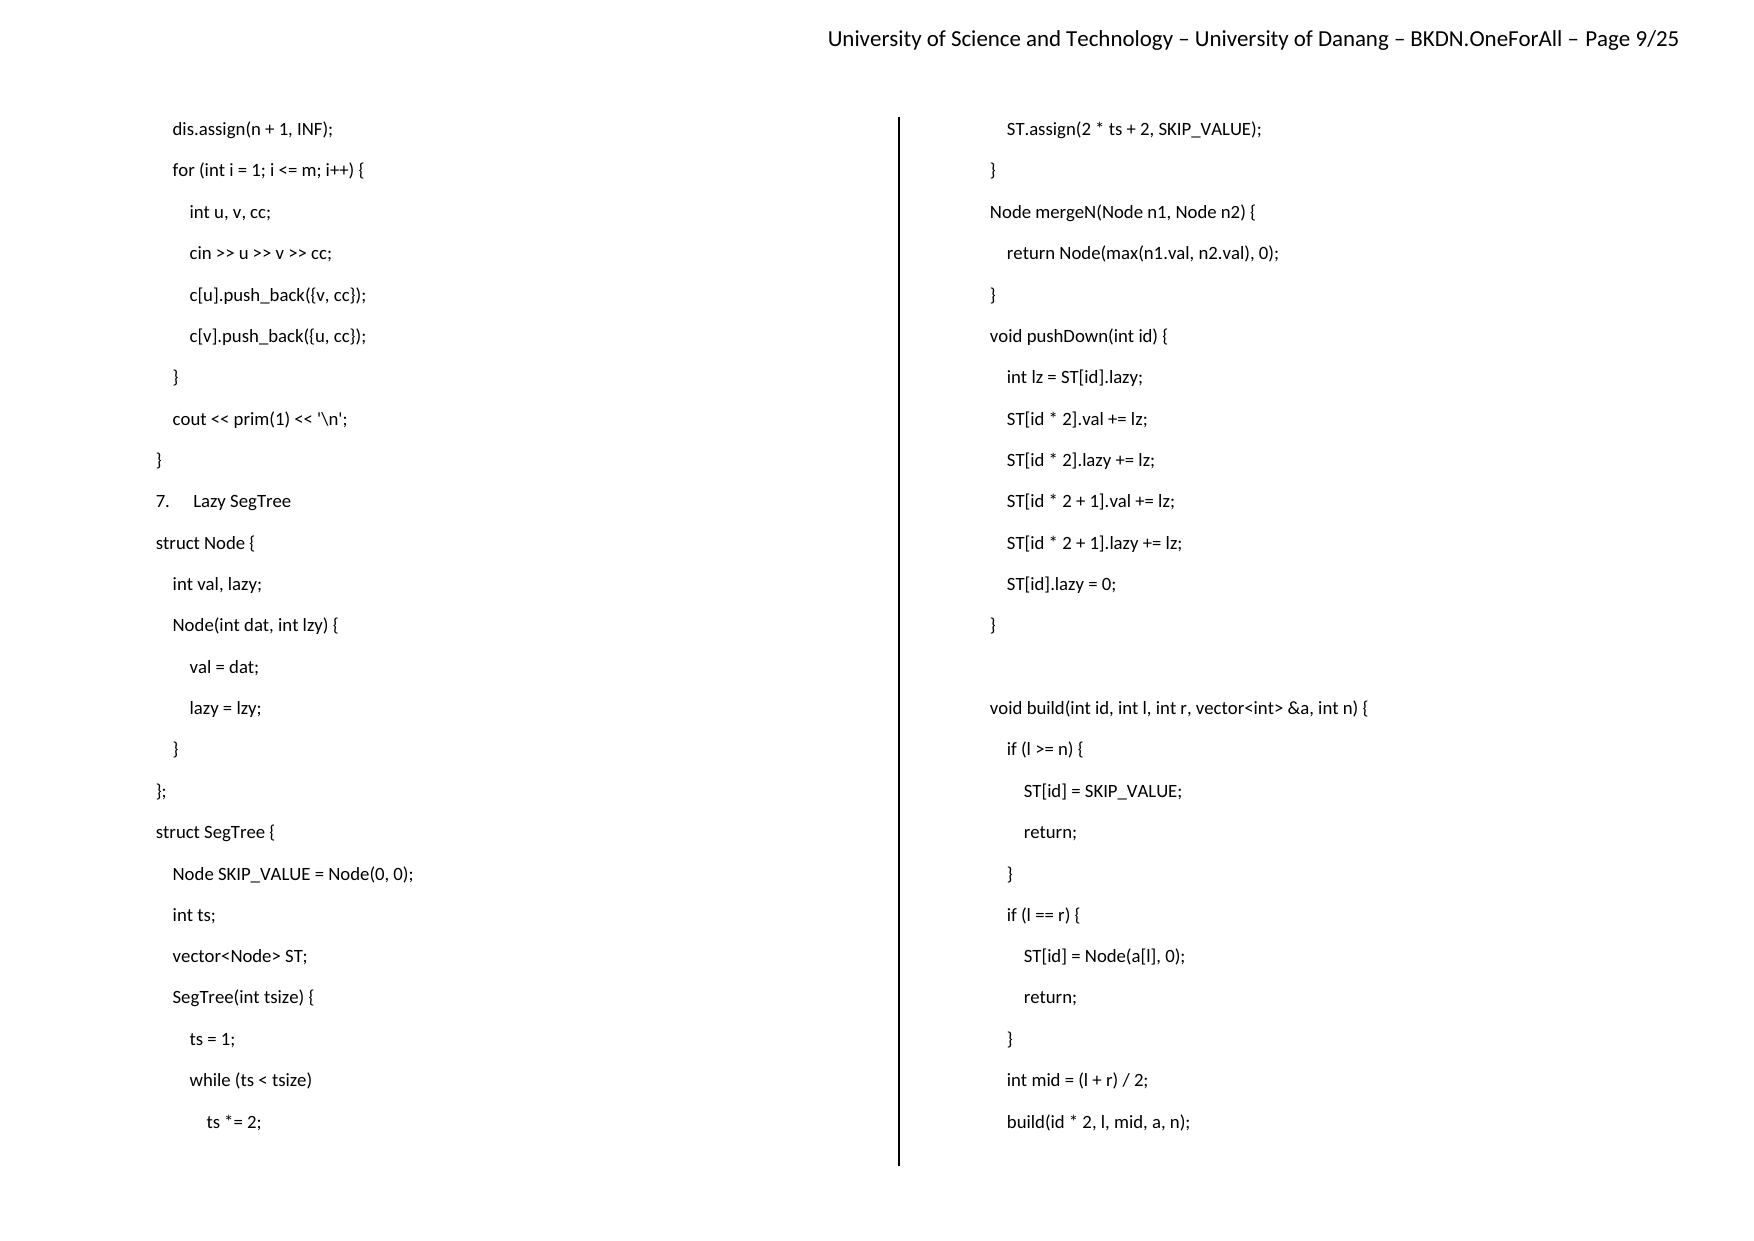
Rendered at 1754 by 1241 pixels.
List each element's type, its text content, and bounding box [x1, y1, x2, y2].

text ST[id * 2 + 1].lazy += lz; [973, 531, 1679, 554]
text } [156, 738, 862, 761]
text ST[id] = SKIP_VALUE; [973, 779, 1679, 802]
text } [973, 283, 1679, 306]
text } [973, 862, 1679, 884]
text while (ts < tsize) [156, 1068, 862, 1091]
text cout << prim(1) << '\n'; [156, 407, 862, 430]
text void build(int id, int l, int r, vector<int> &a, int n) { [973, 696, 1679, 719]
text lazy = lzy; [156, 696, 862, 719]
text ST[id * 2].lazy += lz; [973, 448, 1679, 471]
text ST[id] = Node(a[l], 0); [973, 944, 1679, 967]
text vector<Node> ST; [156, 944, 862, 967]
text int mid = (l + r) / 2; [973, 1068, 1679, 1091]
text void pushDown(int id) { [973, 324, 1679, 347]
text c[v].push_back({u, cc}); [156, 324, 862, 347]
text build(id * 2, l, mid, a, n); [973, 1110, 1679, 1133]
text Node mergeN(Node n1, Node n2) { [973, 200, 1679, 223]
text if (l >= n) { [973, 738, 1679, 761]
text ts = 1; [156, 1027, 862, 1050]
text if (l == r) { [973, 903, 1679, 926]
text } [156, 448, 862, 471]
text int ts; [156, 903, 862, 926]
text } [156, 365, 862, 388]
text } [973, 1027, 1679, 1050]
text ST[id * 2 + 1].val += lz; [973, 489, 1679, 512]
list Lazy SegTree [156, 489, 862, 512]
text return Node(max(n1.val, n2.val), 0); [973, 241, 1679, 264]
text ts *= 2; [156, 1110, 862, 1133]
text val = dat; [156, 655, 862, 678]
text ST[id * 2].val += lz; [973, 407, 1679, 430]
text struct SegTree { [156, 820, 862, 843]
text cin >> u >> v >> cc; [156, 241, 862, 264]
text for (int i = 1; i <= m; i++) { [156, 159, 862, 182]
text Node(int dat, int lzy) { [156, 613, 862, 636]
text return; [973, 986, 1679, 1009]
text c[u].push_back({v, cc}); [156, 283, 862, 306]
text dis.assign(n + 1, INF); [156, 117, 862, 140]
text Node SKIP_VALUE = Node(0, 0); [156, 862, 862, 884]
text } [973, 613, 1679, 636]
text } [973, 159, 1679, 182]
text int lz = ST[id].lazy; [973, 365, 1679, 388]
text ST.assign(2 * ts + 2, SKIP_VALUE); [973, 117, 1679, 140]
text }; [156, 779, 862, 802]
text ST[id].lazy = 0; [973, 572, 1679, 595]
text struct Node { [156, 531, 862, 554]
text SegTree(int tsize) { [156, 986, 862, 1009]
text return; [973, 820, 1679, 843]
text int val, lazy; [156, 572, 862, 595]
text int u, v, cc; [156, 200, 862, 223]
